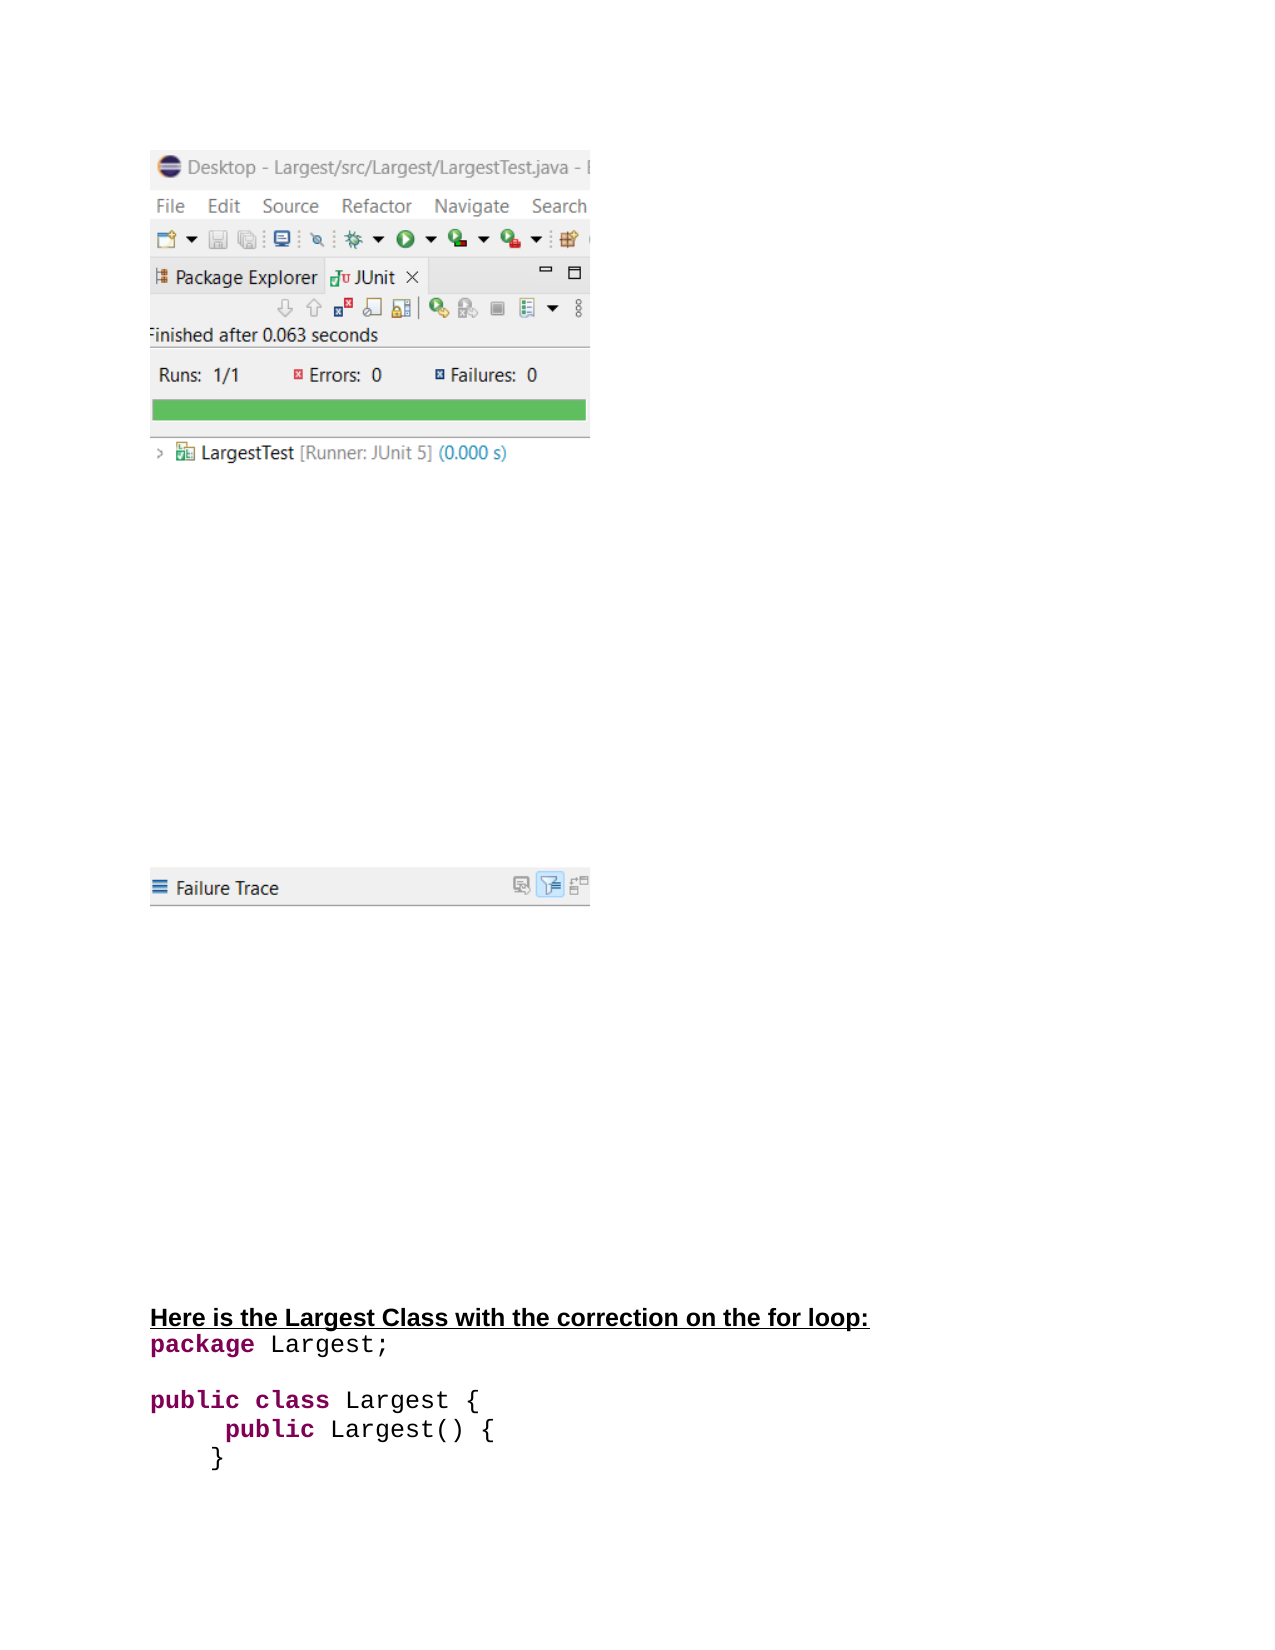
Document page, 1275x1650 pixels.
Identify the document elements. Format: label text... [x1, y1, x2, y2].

text package Largest; [150, 1331, 1125, 1360]
text public class Largest { [150, 1388, 1125, 1416]
picture [150, 150, 590, 1303]
text public Largest() { [150, 1416, 1125, 1445]
text } [150, 1445, 1125, 1473]
text Here is the Largest Class with the correction on the for loop: [150, 1303, 1125, 1331]
